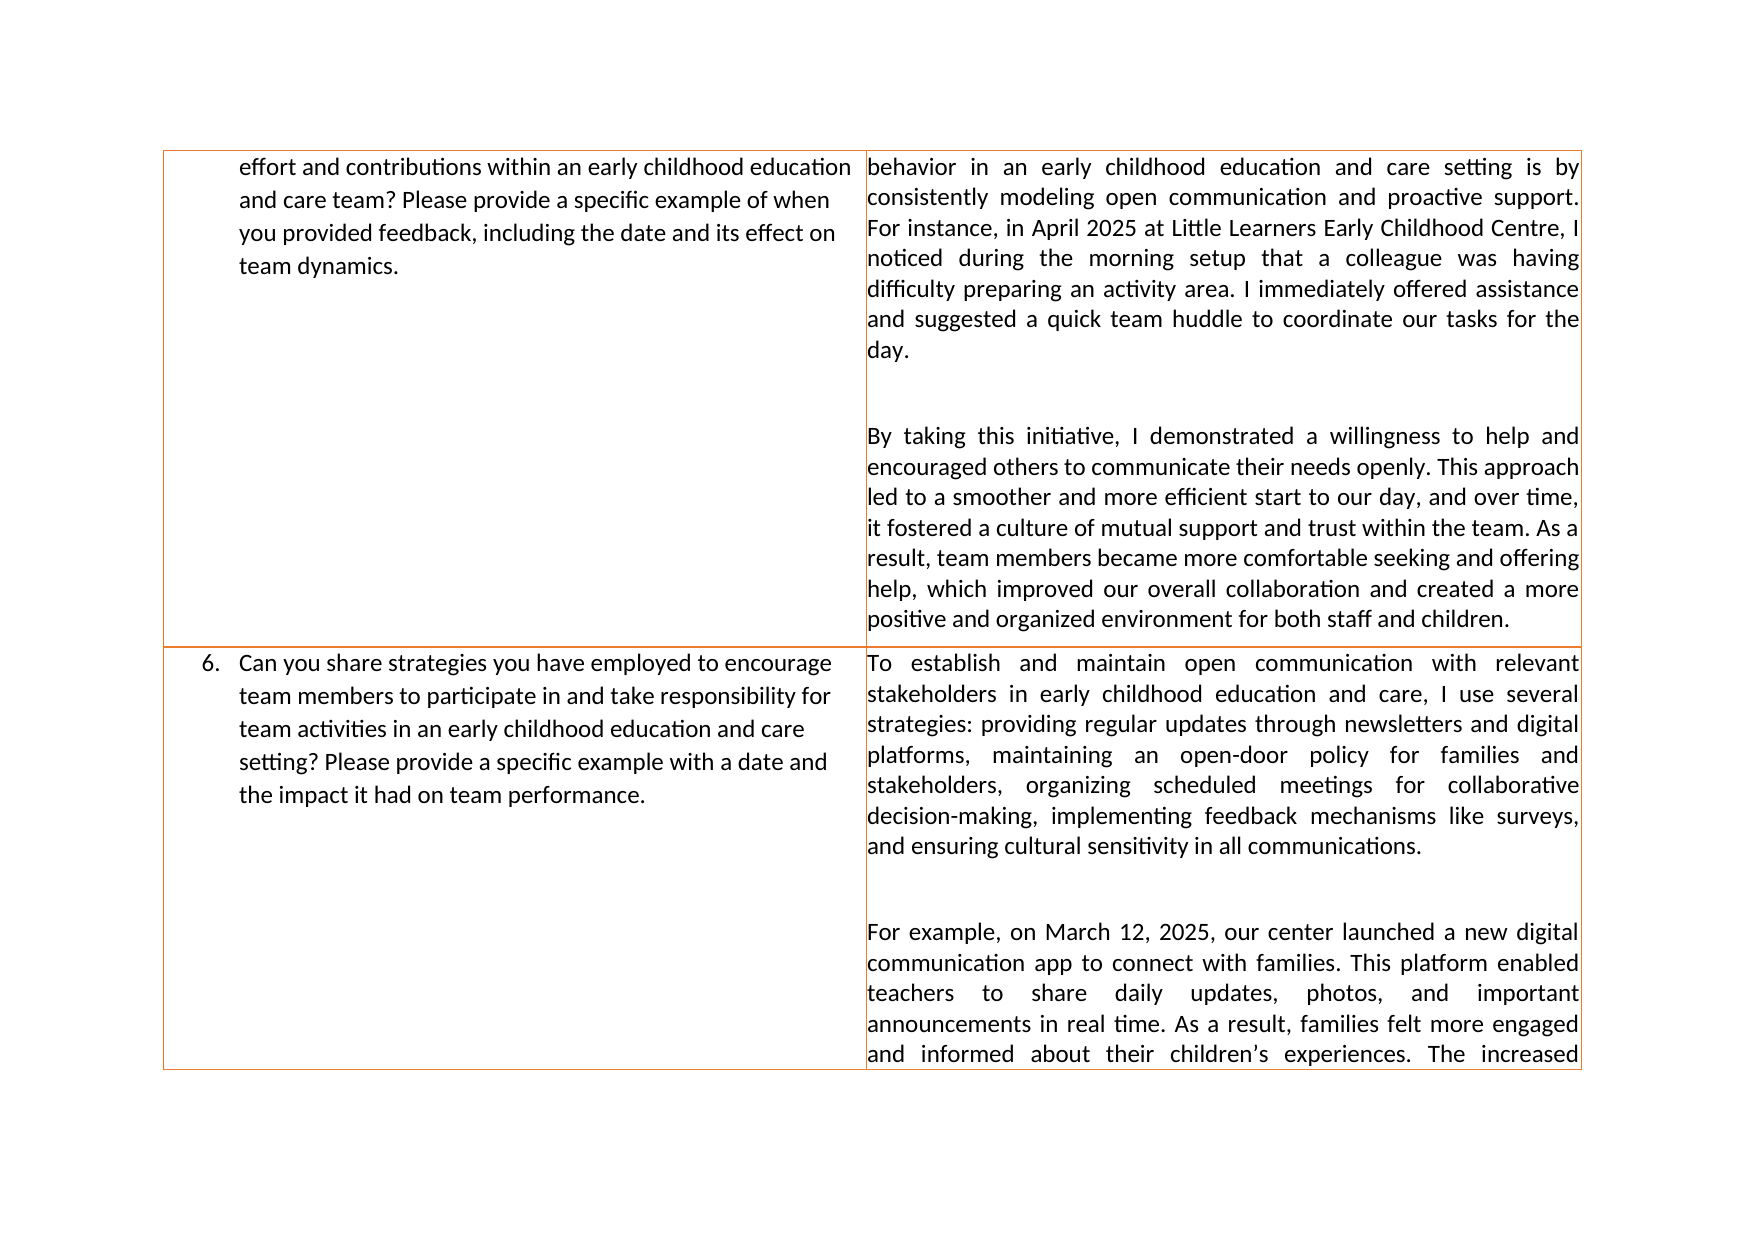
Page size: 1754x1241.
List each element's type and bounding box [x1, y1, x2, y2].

table_cell [164, 648, 866, 1069]
table_cell [867, 648, 1581, 1069]
table_cell [867, 151, 1581, 646]
table_cell [164, 151, 866, 646]
